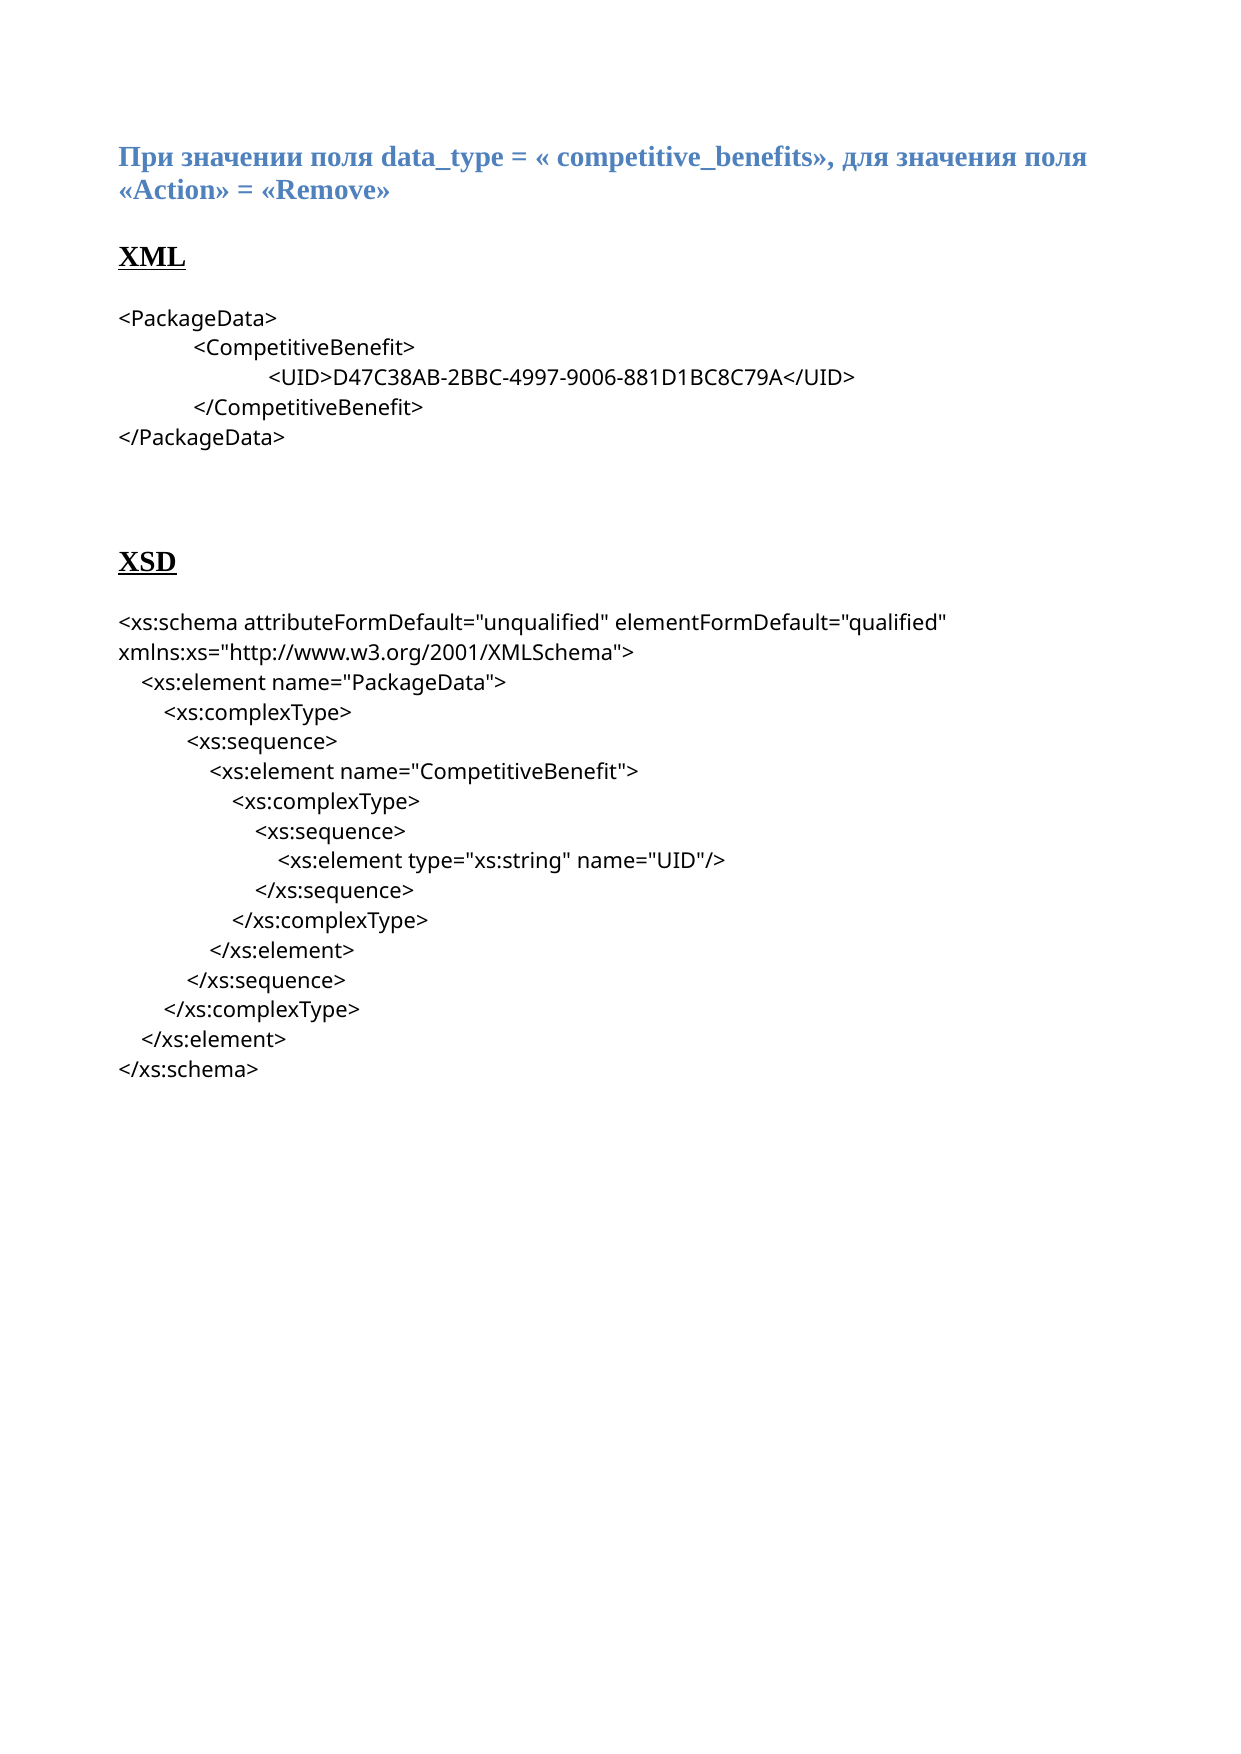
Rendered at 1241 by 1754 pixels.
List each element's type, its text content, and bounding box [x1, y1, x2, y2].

subtitle При значении поля data_type = « competitive_benefits», для значения поля «Action» = «Remove» [118, 139, 1122, 206]
text XSD [118, 544, 1122, 578]
text <xs:schema attributeFormDefault="unqualified" elementFormDefault="qualified" xmlns:xs="http://www.w3.org/2001/XMLSchema"> <xs:element name="PackageData"> <xs:complexType> <xs:sequence> <xs:element name="CompetitiveBenefit"> <xs:complexType> <xs:sequence> <xs:element type="xs:string" name="UID"/> </xs:sequence> </xs:complexType> </xs:element> </xs:sequence> </xs:complexType> </xs:element> </xs:schema> [118, 607, 1122, 1141]
text XML [118, 239, 1122, 273]
text <PackageData> <CompetitiveBenefit> <UID>D47C38AB-2BBC-4997-9006-881D1BC8C79A</UID> </CompetitiveBenefit> </PackageData> [118, 303, 1122, 452]
